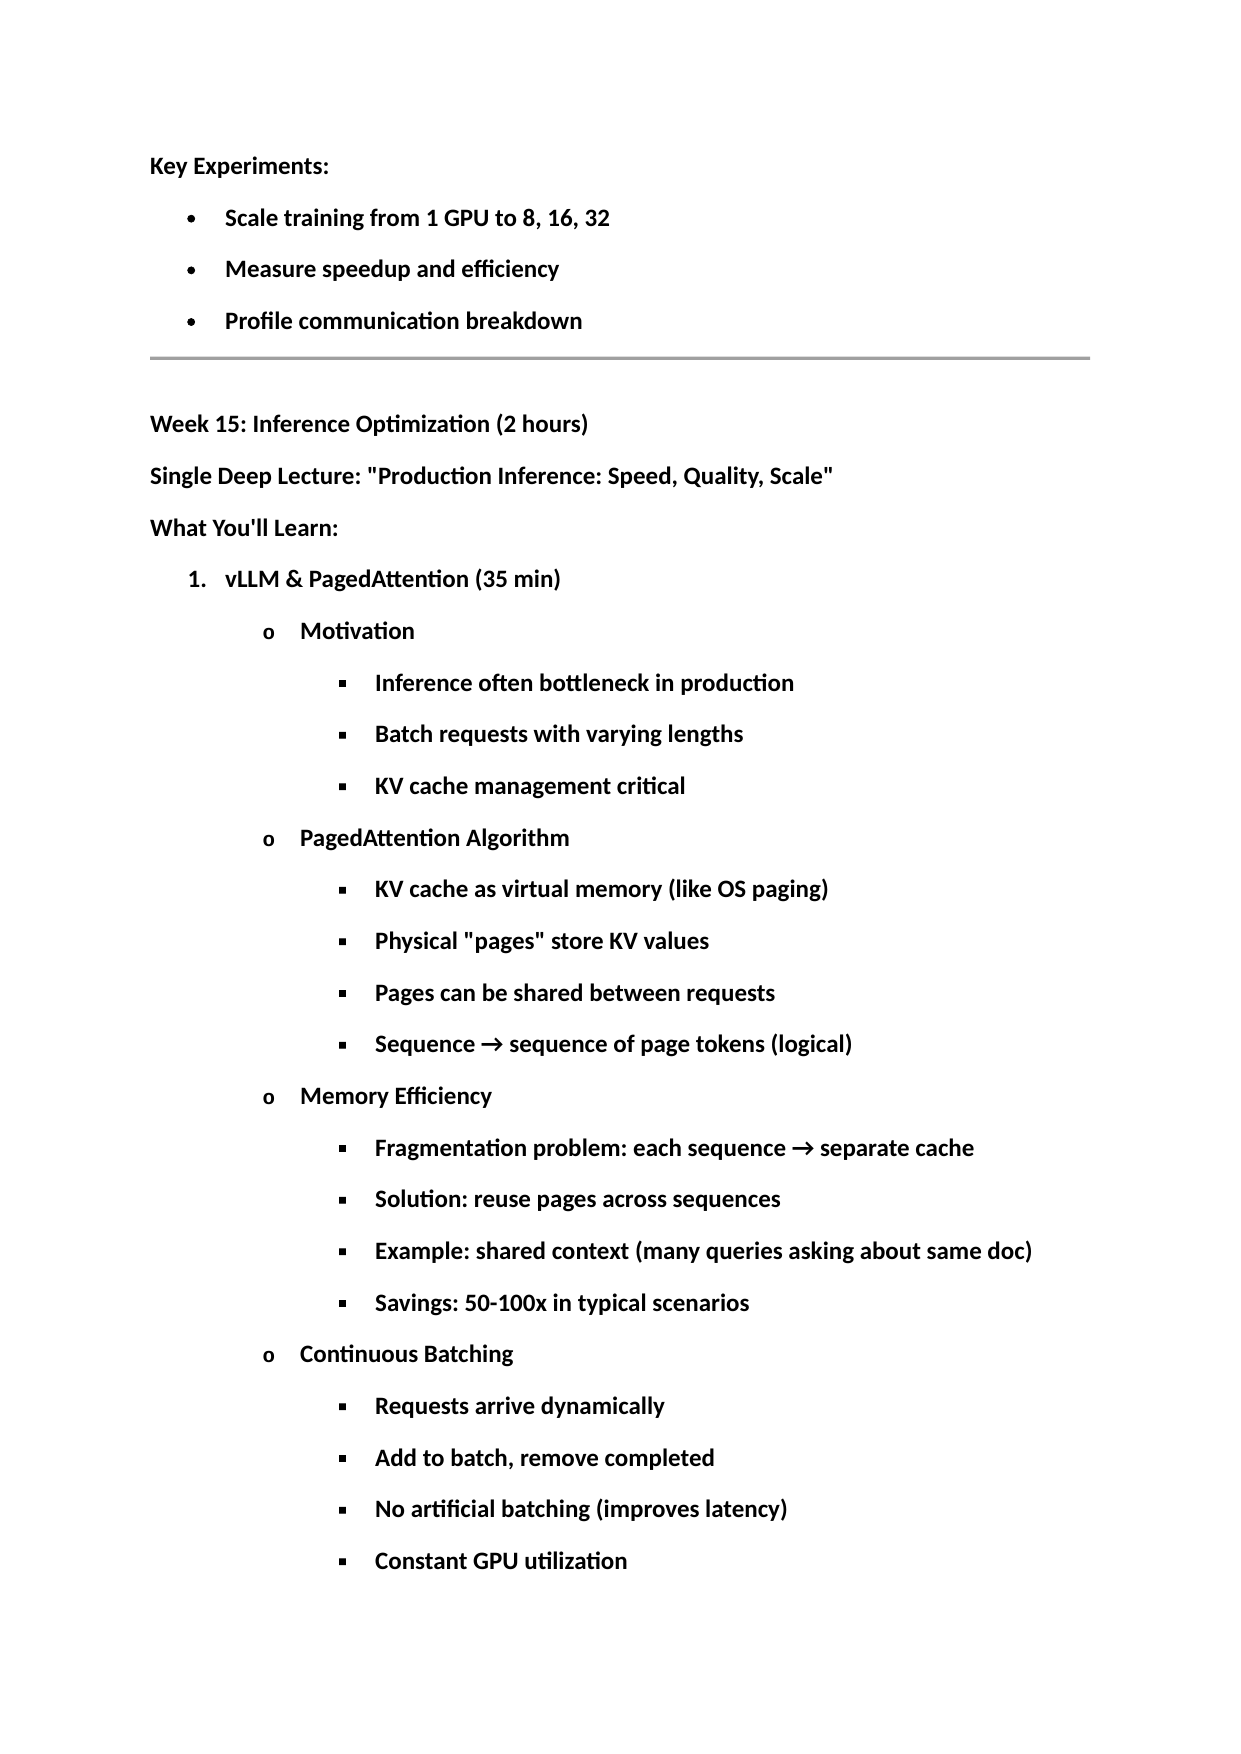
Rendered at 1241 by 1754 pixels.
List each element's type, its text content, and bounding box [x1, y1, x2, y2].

list Batch requests with varying lengths [337, 718, 1090, 749]
list Fragmentation problem: each sequence → separate cache [337, 1132, 1090, 1162]
list No artificial batching (improves latency) [337, 1493, 1090, 1524]
list Solution: reuse pages across sequences [337, 1183, 1090, 1214]
list Measure speedup and efficiency [187, 253, 1090, 284]
list Pages can be shared between requests [337, 977, 1090, 1007]
list Sequence → sequence of page tokens (logical) [337, 1028, 1090, 1059]
list Profile communication breakdown [187, 305, 1090, 336]
text Week 15: Inference Optimization (2 hours) [150, 408, 1090, 439]
list Memory Efficiency [262, 1080, 1090, 1111]
list Requests arrive dynamically [337, 1390, 1090, 1421]
list KV cache as virtual memory (like OS paging) [337, 873, 1090, 904]
list KV cache management critical [337, 770, 1090, 801]
list PagedAttention Algorithm [262, 822, 1090, 852]
list Inference often bottleneck in production [337, 667, 1090, 697]
list Continuous Batching [262, 1338, 1090, 1369]
text Single Deep Lecture: "Production Inference: Speed, Quality, Scale" [150, 460, 1090, 491]
text Key Experiments: [150, 150, 1090, 181]
list Motivation [262, 615, 1090, 646]
list Example: shared context (many queries asking about same doc) [337, 1235, 1090, 1266]
list Add to batch, remove completed [337, 1442, 1090, 1472]
text What You'll Learn: [150, 512, 1090, 542]
list Physical "pages" store KV values [337, 925, 1090, 956]
list Constant GPU utilization [337, 1545, 1090, 1576]
list Scale training from 1 GPU to 8, 16, 32 [187, 202, 1090, 232]
list vLLM & PagedAttention (35 min) [187, 563, 1090, 594]
list Savings: 50-100x in typical scenarios [337, 1287, 1090, 1317]
